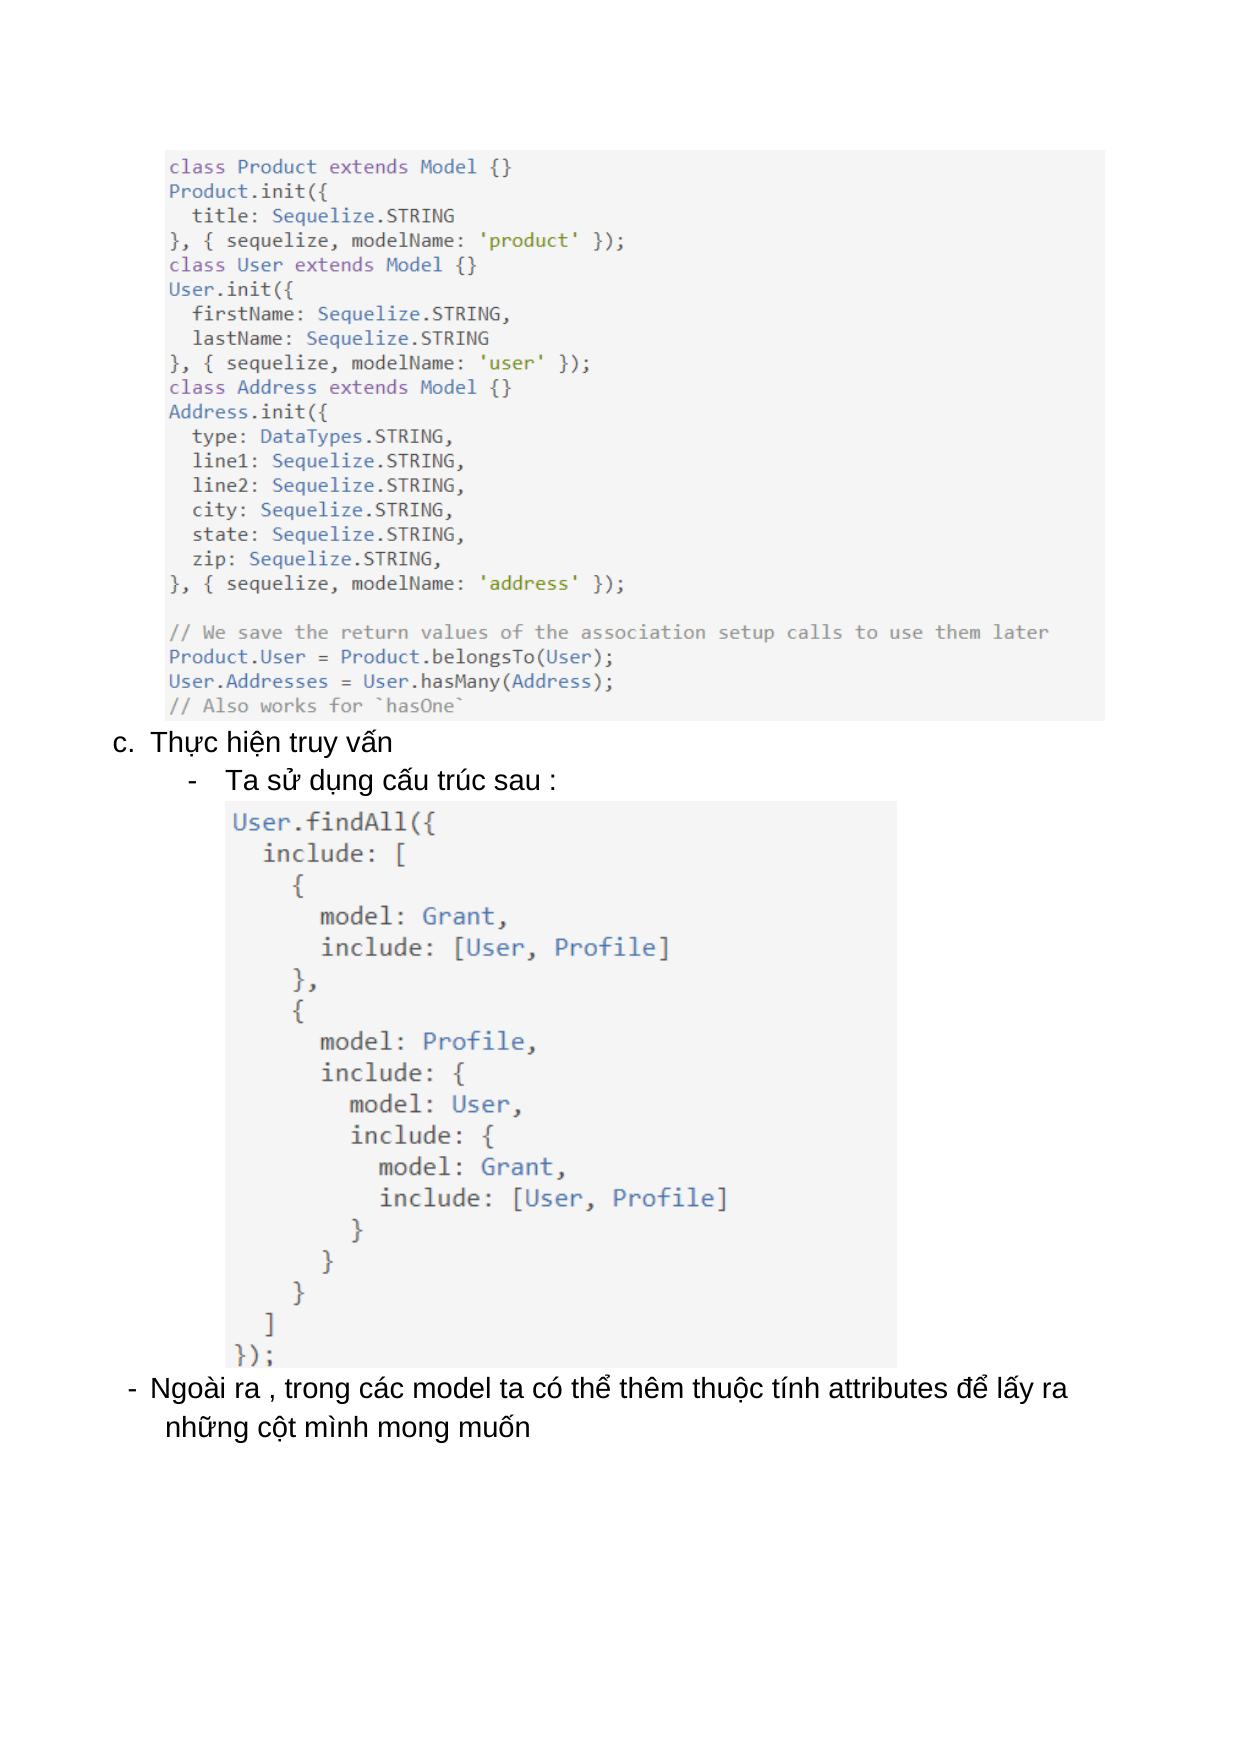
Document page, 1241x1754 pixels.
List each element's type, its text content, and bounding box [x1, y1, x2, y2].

list Ta sử dụng cấu trúc sau : [187, 763, 1090, 797]
picture [225, 801, 897, 1368]
picture [164, 150, 1105, 721]
list Thực hiện truy vấn [112, 725, 1090, 758]
list Ngoài ra , trong các model ta có thể thêm thuộc tính attributes để lấy ra những cột mình mong muốn [127, 1371, 1090, 1443]
